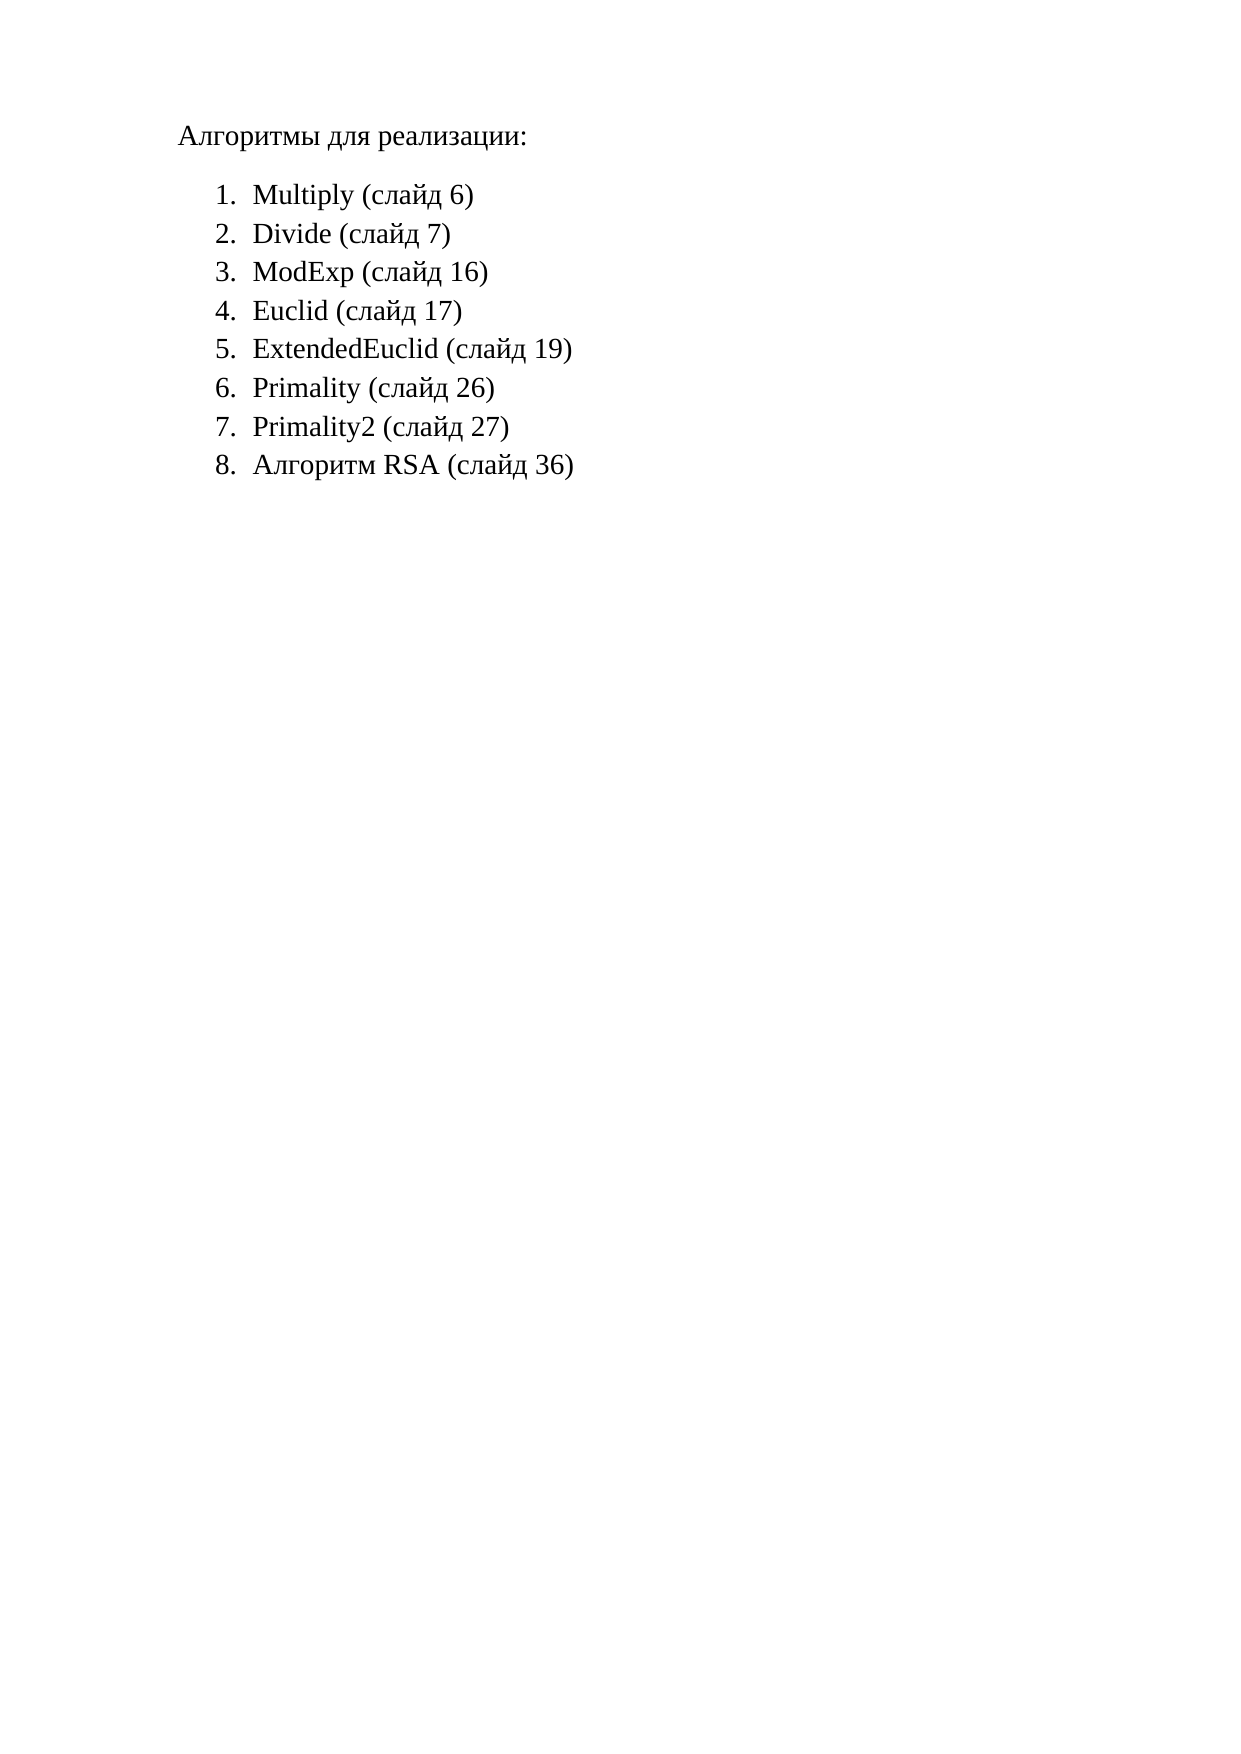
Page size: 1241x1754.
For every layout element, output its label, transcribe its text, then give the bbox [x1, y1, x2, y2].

list ExtendedEuclid (слайд 19) [215, 332, 1152, 365]
list Euclid (слайд 17) [215, 293, 1152, 327]
list Primality2 (слайд 27) [215, 409, 1152, 442]
list Алгоритм RSA (слайд 36) [215, 447, 1152, 481]
list Multiply (слайд 6) [215, 177, 1152, 211]
list Primality (слайд 26) [215, 370, 1152, 404]
list ModExp (слайд 16) [215, 254, 1152, 288]
list Divide (слайд 7) [215, 216, 1152, 249]
text Алгоритмы для реализации: [177, 118, 1152, 152]
